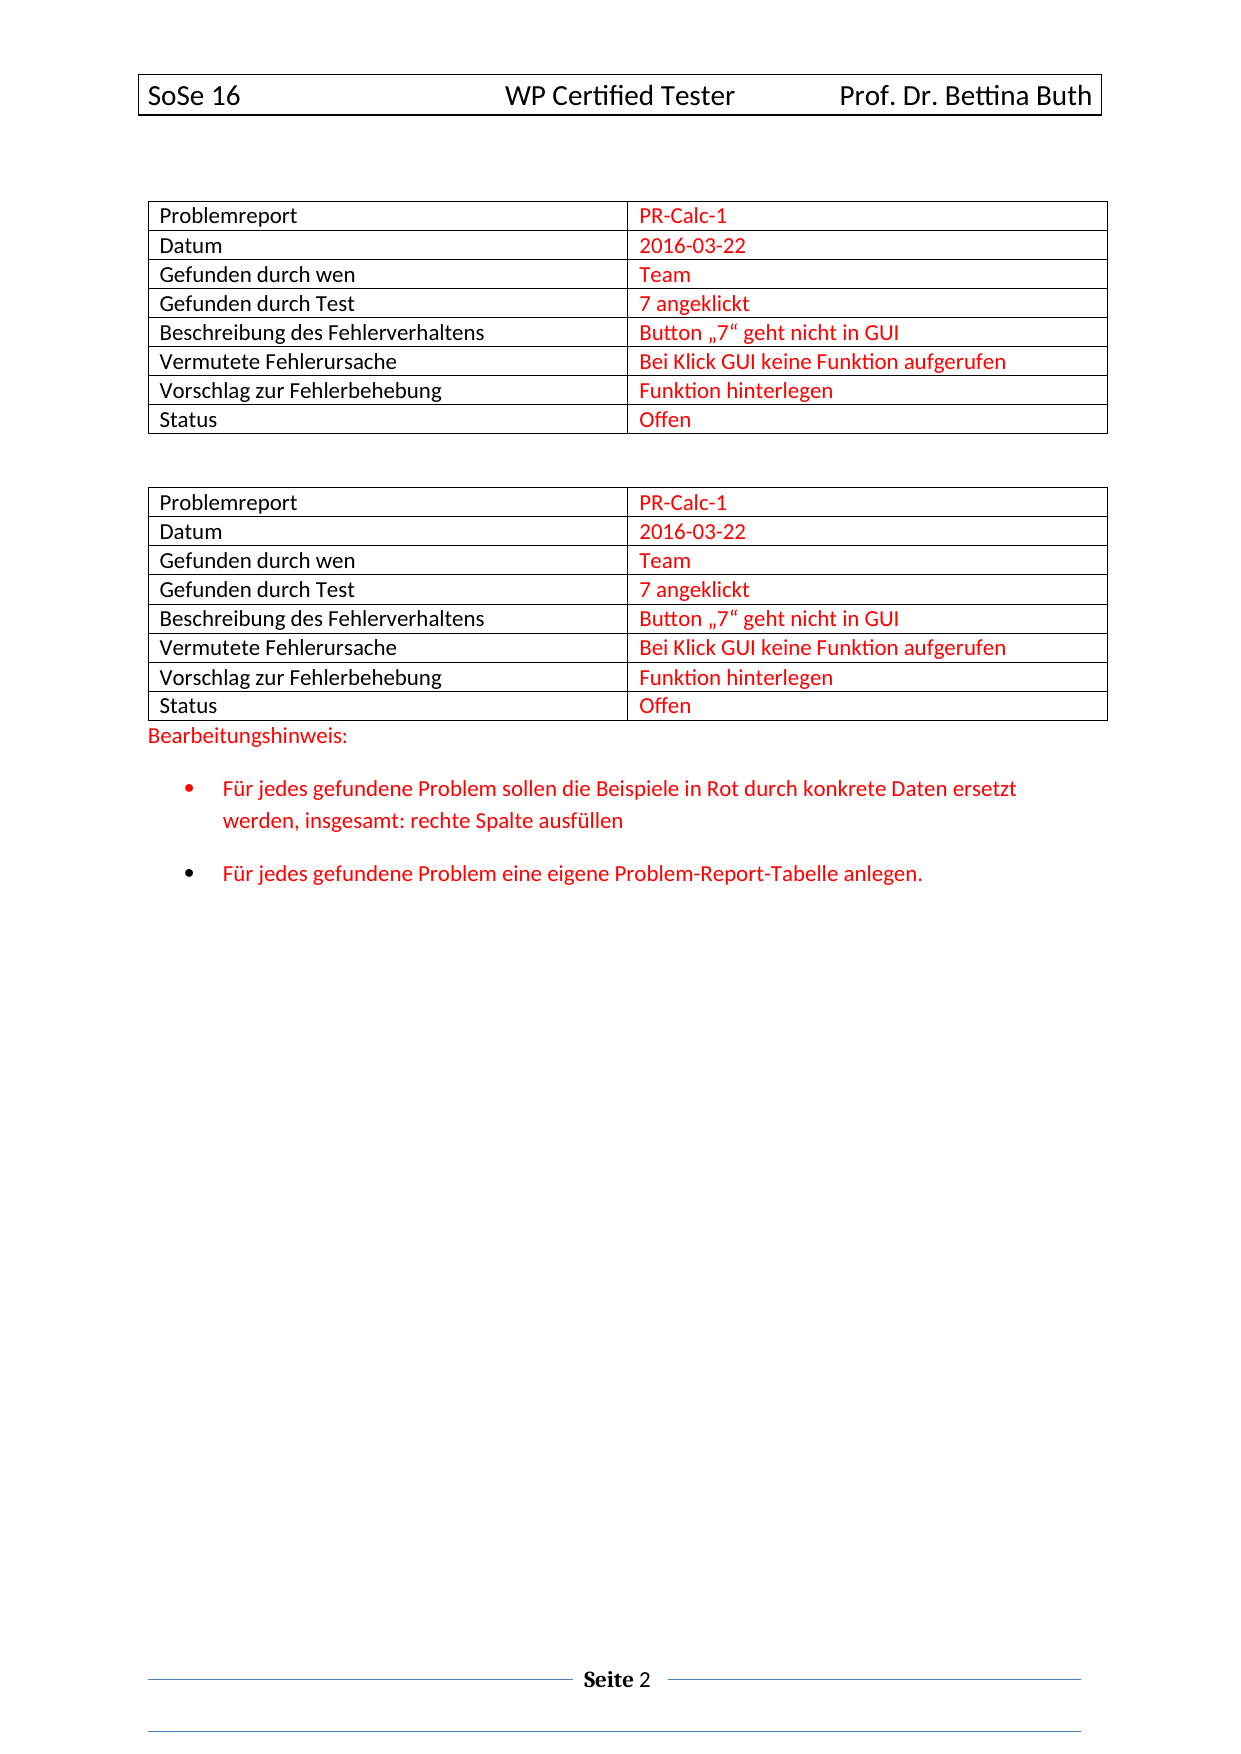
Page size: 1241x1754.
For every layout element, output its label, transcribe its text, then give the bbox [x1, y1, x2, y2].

table_cell 7 angeklickt [628, 289, 1107, 317]
table_cell 2016-03-22 [628, 231, 1107, 259]
table_cell Gefunden durch wen [149, 546, 627, 574]
table_cell Vermutete Fehlerursache [149, 347, 627, 375]
table_cell Button „7“ geht nicht in GUI [628, 605, 1107, 632]
table_cell Status [149, 405, 627, 433]
table_cell Vorschlag zur Fehlerbehebung [149, 376, 627, 404]
table_cell Vermutete Fehlerursache [149, 634, 627, 662]
table_cell Funktion hinterlegen [628, 376, 1107, 404]
table_cell Datum [149, 231, 627, 259]
table_cell Button „7“ geht nicht in GUI [628, 318, 1107, 346]
table_cell Datum [149, 517, 627, 545]
table_cell Beschreibung des Fehlerverhaltens [149, 318, 627, 346]
text Bearbeitungshinweis: [148, 721, 1093, 749]
table_cell Status [149, 692, 627, 720]
table_cell Offen [628, 405, 1107, 433]
table_cell Team [628, 260, 1107, 288]
list Für jedes gefundene Problem sollen die Beispiele in Rot durch konkrete Daten ersetzt werden, insgesamt: rechte Spalte ausfüllen [185, 774, 1093, 834]
table_cell 2016-03-22 [628, 517, 1107, 545]
table_cell Vorschlag zur Fehlerbehebung [149, 663, 627, 691]
table_cell Gefunden durch Test [149, 575, 627, 603]
table_header Problemreport [149, 488, 627, 516]
table_header PR-Calc-1 [628, 488, 1107, 516]
table_cell Beschreibung des Fehlerverhaltens [149, 605, 627, 632]
table_cell Gefunden durch Test [149, 289, 627, 317]
table_cell 7 angeklickt [628, 575, 1107, 603]
table_cell Team [628, 546, 1107, 574]
table_header Problemreport [149, 202, 627, 230]
table_cell Offen [628, 692, 1107, 720]
list Für jedes gefundene Problem eine eigene Problem-Report-Tabelle anlegen. [185, 859, 1093, 887]
table_cell Funktion hinterlegen [628, 663, 1107, 691]
table_cell Gefunden durch wen [149, 260, 627, 288]
table_header PR-Calc-1 [628, 202, 1107, 230]
table_cell Bei Klick GUI keine Funktion aufgerufen [628, 634, 1107, 662]
table_cell Bei Klick GUI keine Funktion aufgerufen [628, 347, 1107, 375]
